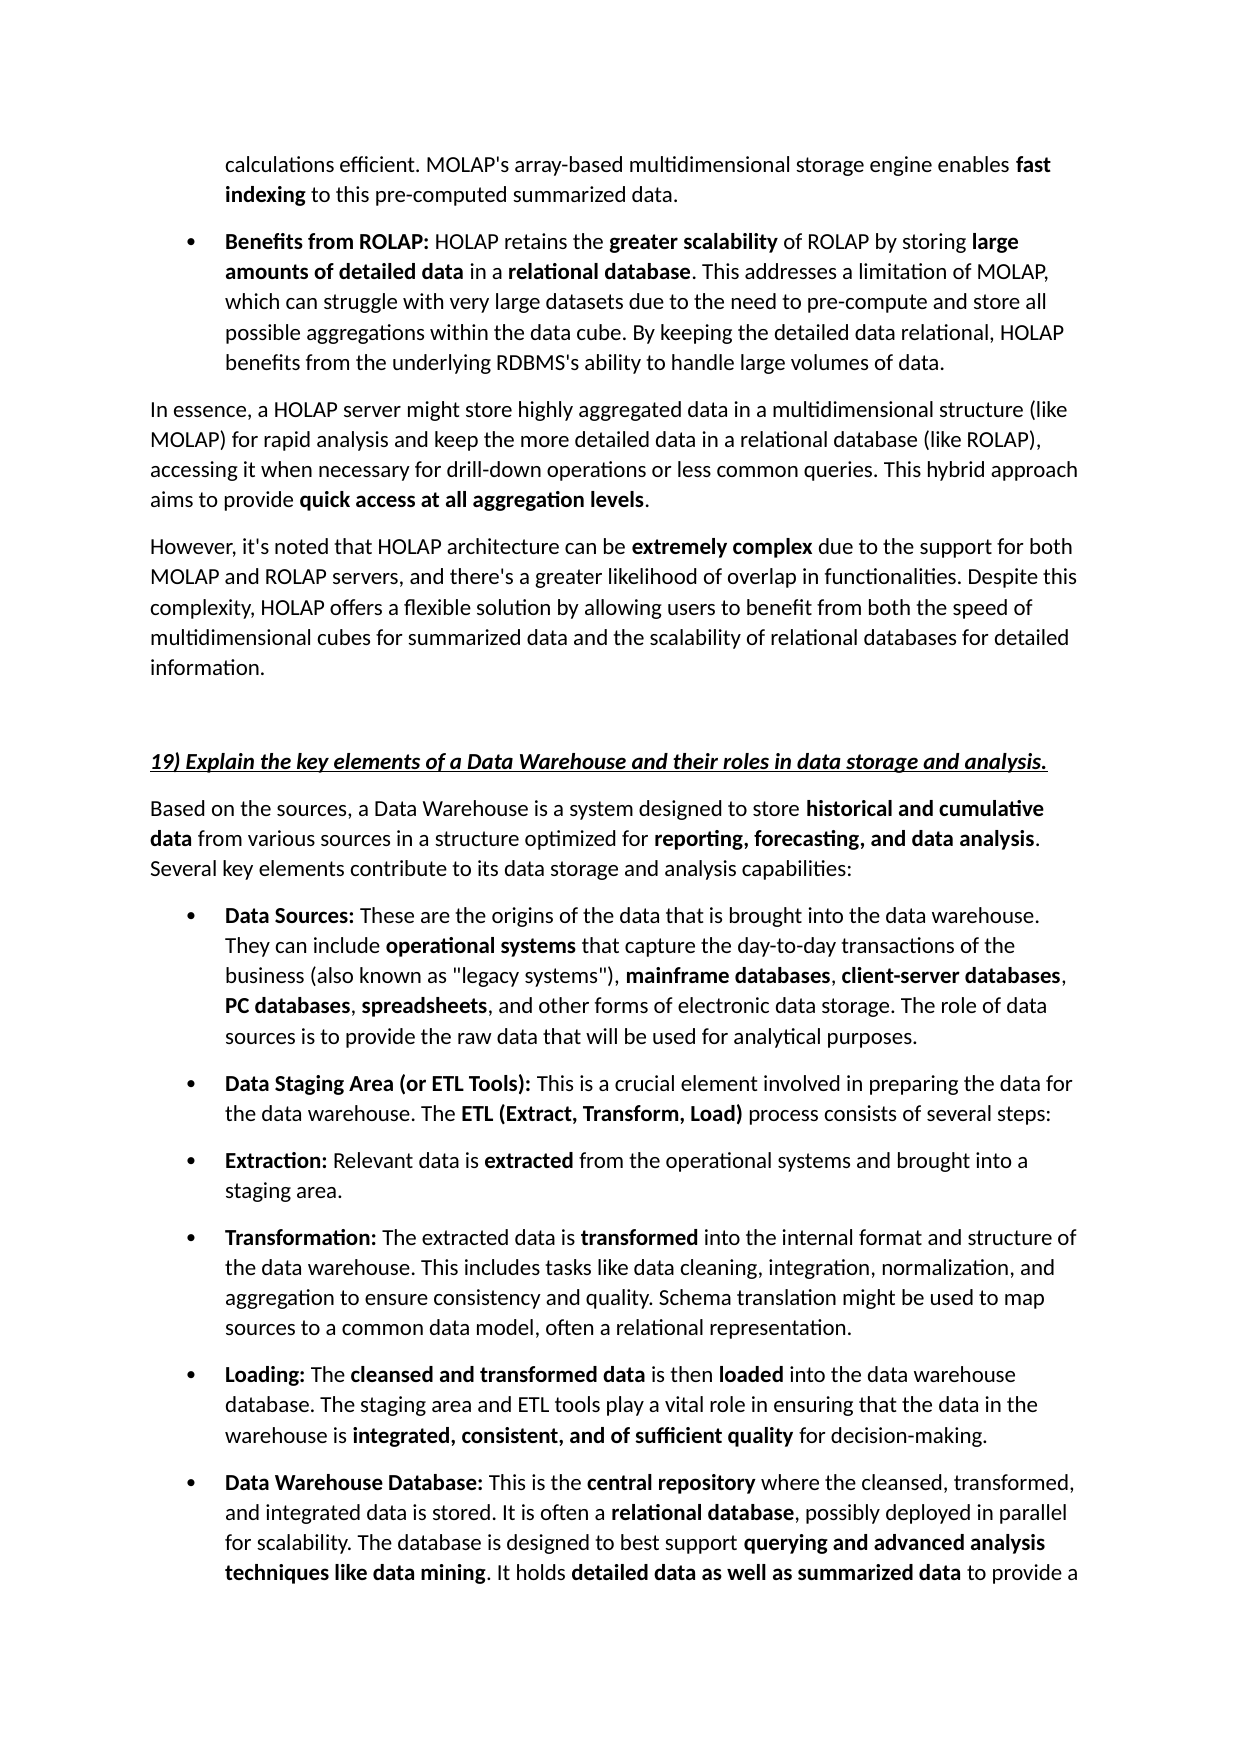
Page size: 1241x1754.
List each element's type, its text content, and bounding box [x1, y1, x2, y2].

list Transformation: The extracted data is transformed into the internal format and structure of the data warehouse. This includes tasks like data cleaning, integration, normalization, and aggregation to ensure consistency and quality. Schema translation might be used to map sources to a common data model, often a relational representation. [187, 1223, 1090, 1342]
text 19) Explain the key elements of a Data Warehouse and their roles in data storage and analysis. [150, 747, 1090, 775]
list Data Staging Area (or ETL Tools): This is a crucial element involved in preparing the data for the data warehouse. The ETL (Extract, Transform, Load) process consists of several steps: [187, 1069, 1090, 1127]
list Data Sources: These are the origins of the data that is brought into the data warehouse. They can include operational systems that capture the day-to-day transactions of the business (also known as "legacy systems"), mainframe databases, client-server databases, PC databases, spreadsheets, and other forms of electronic data storage. The role of data sources is to provide the raw data that will be used for analytical purposes. [187, 901, 1090, 1050]
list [187, 150, 1090, 208]
list Benefits from ROLAP: HOLAP retains the greater scalability of ROLAP by storing large amounts of detailed data in a relational database. This addresses a limitation of MOLAP, which can struggle with very large datasets due to the need to pre-compute and store all possible aggregations within the data cube. By keeping the detailed data relational, HOLAP benefits from the underlying RDBMS's ability to handle large volumes of data. [187, 227, 1090, 376]
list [187, 1468, 1090, 1586]
list Loading: The cleansed and transformed data is then loaded into the data warehouse database. The staging area and ETL tools play a vital role in ensuring that the data in the warehouse is integrated, consistent, and of sufficient quality for decision-making. [187, 1360, 1090, 1449]
text Based on the sources, a Data Warehouse is a system designed to store historical and cumulative data from various sources in a structure optimized for reporting, forecasting, and data analysis. Several key elements contribute to its data storage and analysis capabilities: [150, 794, 1090, 882]
text In essence, a HOLAP server might store highly aggregated data in a multidimensional structure (like MOLAP) for rapid analysis and keep the more detailed data in a relational database (like ROLAP), accessing it when necessary for drill-down operations or less common queries. This hybrid approach aims to provide quick access at all aggregation levels. [150, 395, 1090, 513]
list Extraction: Relevant data is extracted from the operational systems and brought into a staging area. [187, 1146, 1090, 1204]
text However, it's noted that HOLAP architecture can be extremely complex due to the support for both MOLAP and ROLAP servers, and there's a greater likelihood of overlap in functionalities. Despite this complexity, HOLAP offers a flexible solution by allowing users to benefit from both the speed of multidimensional cubes for summarized data and the scalability of relational databases for detailed information. [150, 532, 1090, 681]
